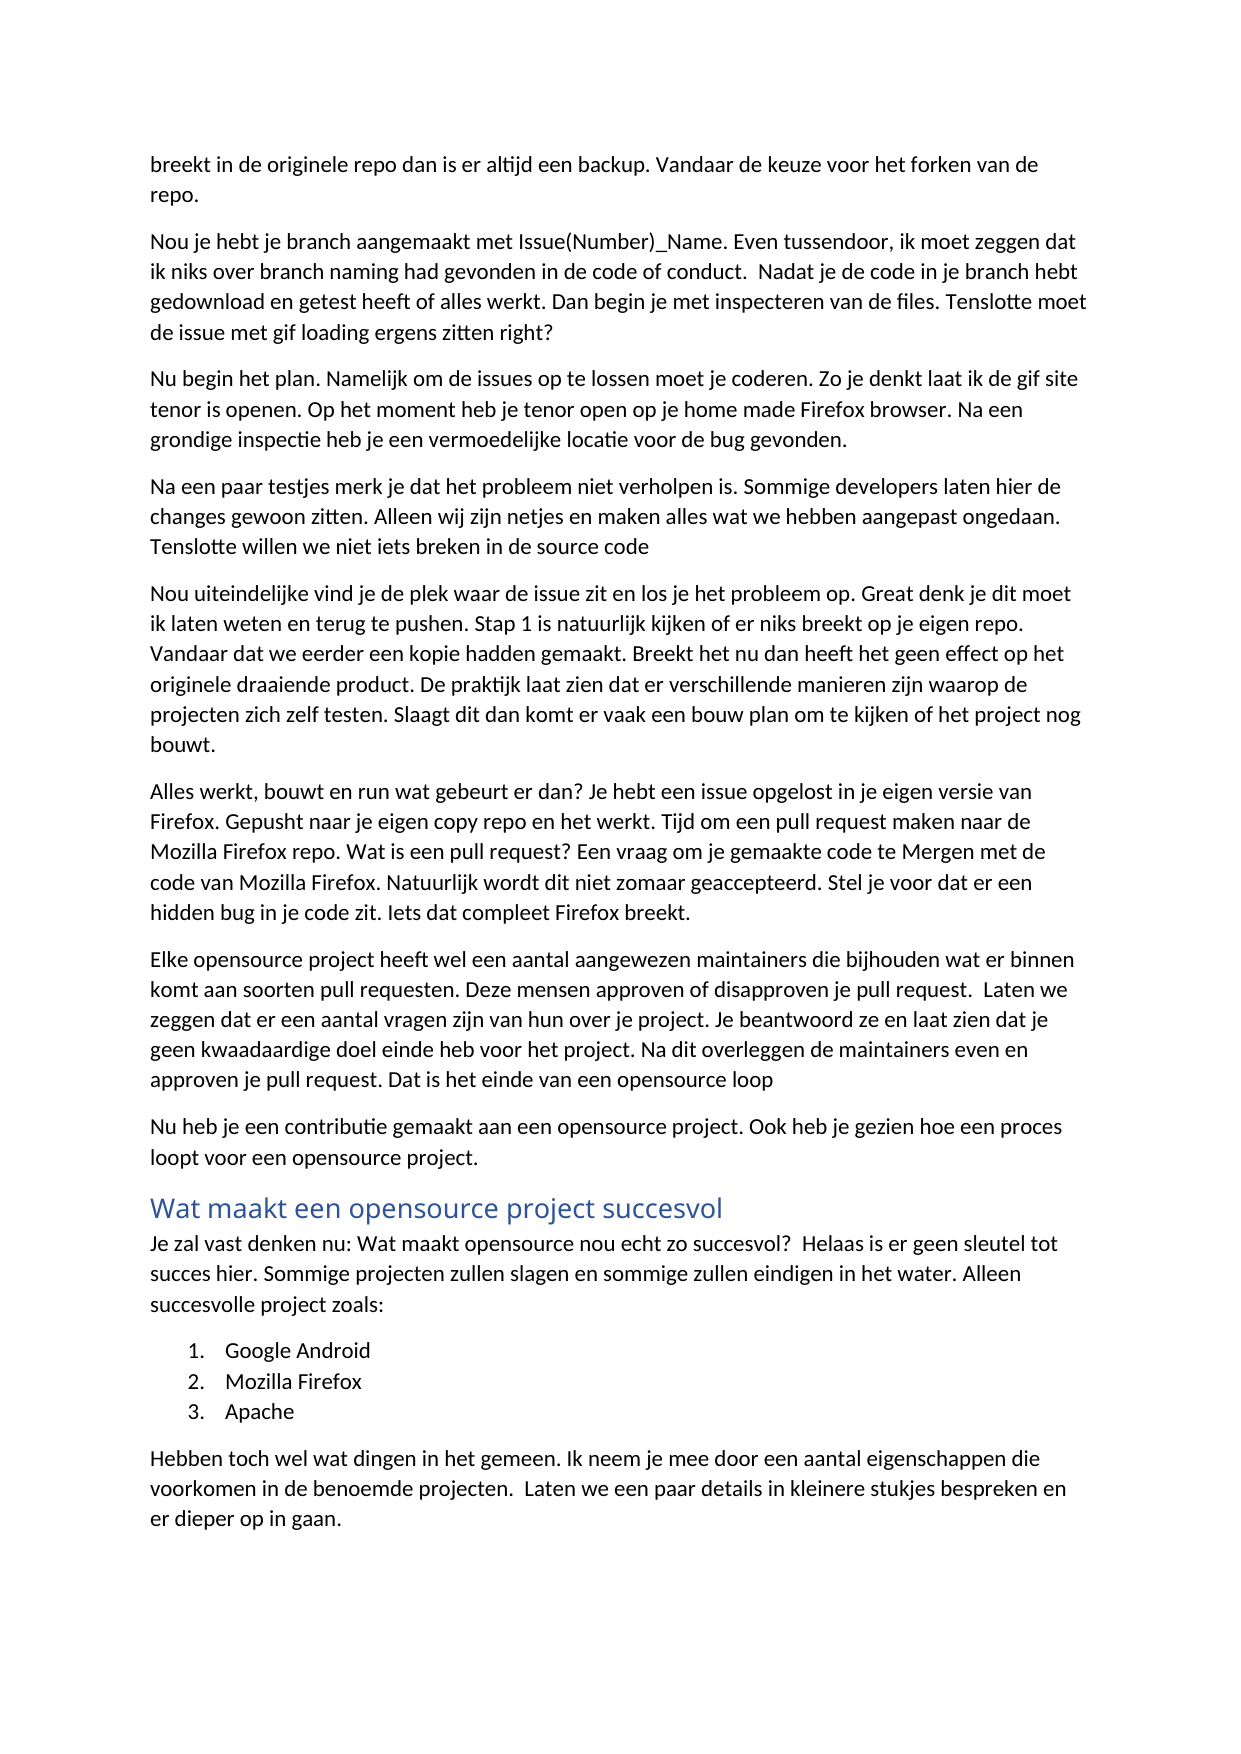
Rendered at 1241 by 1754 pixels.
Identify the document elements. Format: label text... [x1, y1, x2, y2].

text Nu heb je een contributie gemaakt aan een opensource project. Ook heb je gezien hoe een proces loopt voor een opensource project. [150, 1112, 1090, 1171]
text Na een paar testjes merk je dat het probleem niet verholpen is. Sommige developers laten hier de changes gewoon zitten. Alleen wij zijn netjes en maken alles wat we hebben aangepast ongedaan. Tenslotte willen we niet iets breken in de source code [150, 472, 1090, 560]
list Google Android [187, 1337, 1090, 1365]
subtitle Wat maakt een opensource project succesvol [150, 1189, 1090, 1226]
text Nu begin het plan. Namelijk om de issues op te lossen moet je coderen. Zo je denkt laat ik de gif site tenor is openen. Op het moment heb je tenor open op je home made Firefox browser. Na een grondige inspectie heb je een vermoedelijke locatie voor de bug gevonden. [150, 364, 1090, 453]
list Apache [187, 1397, 1090, 1425]
text Elke opensource project heeft wel een aantal aangewezen maintainers die bijhouden wat er binnen komt aan soorten pull requesten. Deze mensen approven of disapproven je pull request. Laten we zeggen dat er een aantal vragen zijn van hun over je project. Je beantwoord ze en laat zien dat je geen kwaadaardige doel einde heb voor het project. Na dit overleggen de maintainers even en approven je pull request. Dat is het einde van een opensource loop [150, 945, 1090, 1094]
text Je zal vast denken nu: Wat maakt opensource nou echt zo succesvol? Helaas is er geen sleutel tot succes hier. Sommige projecten zullen slagen en sommige zullen eindigen in het water. Alleen succesvolle project zoals: [150, 1229, 1090, 1318]
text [150, 150, 1090, 208]
text Alles werkt, bouwt en run wat gebeurt er dan? Je hebt een issue opgelost in je eigen versie van Firefox. Gepusht naar je eigen copy repo en het werkt. Tijd om een pull request maken naar de Mozilla Firefox repo. Wat is een pull request? Een vraag om je gemaakte code te Mergen met de code van Mozilla Firefox. Natuurlijk wordt dit niet zomaar geaccepteerd. Stel je voor dat er een hidden bug in je code zit. Iets dat compleet Firefox breekt. [150, 777, 1090, 926]
text Hebben toch wel wat dingen in het gemeen. Ik neem je mee door een aantal eigenschappen die voorkomen in de benoemde projecten. Laten we een paar details in kleinere stukjes bespreken en er dieper op in gaan. [150, 1444, 1090, 1532]
list Mozilla Firefox [187, 1367, 1090, 1395]
text Nou je hebt je branch aangemaakt met Issue(Number)_Name. Even tussendoor, ik moet zeggen dat ik niks over branch naming had gevonden in de code of conduct. Nadat je de code in je branch hebt gedownload en getest heeft of alles werkt. Dan begin je met inspecteren van de files. Tenslotte moet de issue met gif loading ergens zitten right? [150, 227, 1090, 346]
text Nou uiteindelijke vind je de plek waar de issue zit en los je het probleem op. Great denk je dit moet ik laten weten en terug te pushen. Stap 1 is natuurlijk kijken of er niks breekt op je eigen repo. Vandaar dat we eerder een kopie hadden gemaakt. Breekt het nu dan heeft het geen effect op het originele draaiende product. De praktijk laat zien dat er verschillende manieren zijn waarop de projecten zich zelf testen. Slaagt dit dan komt er vaak een bouw plan om te kijken of het project nog bouwt. [150, 579, 1090, 758]
